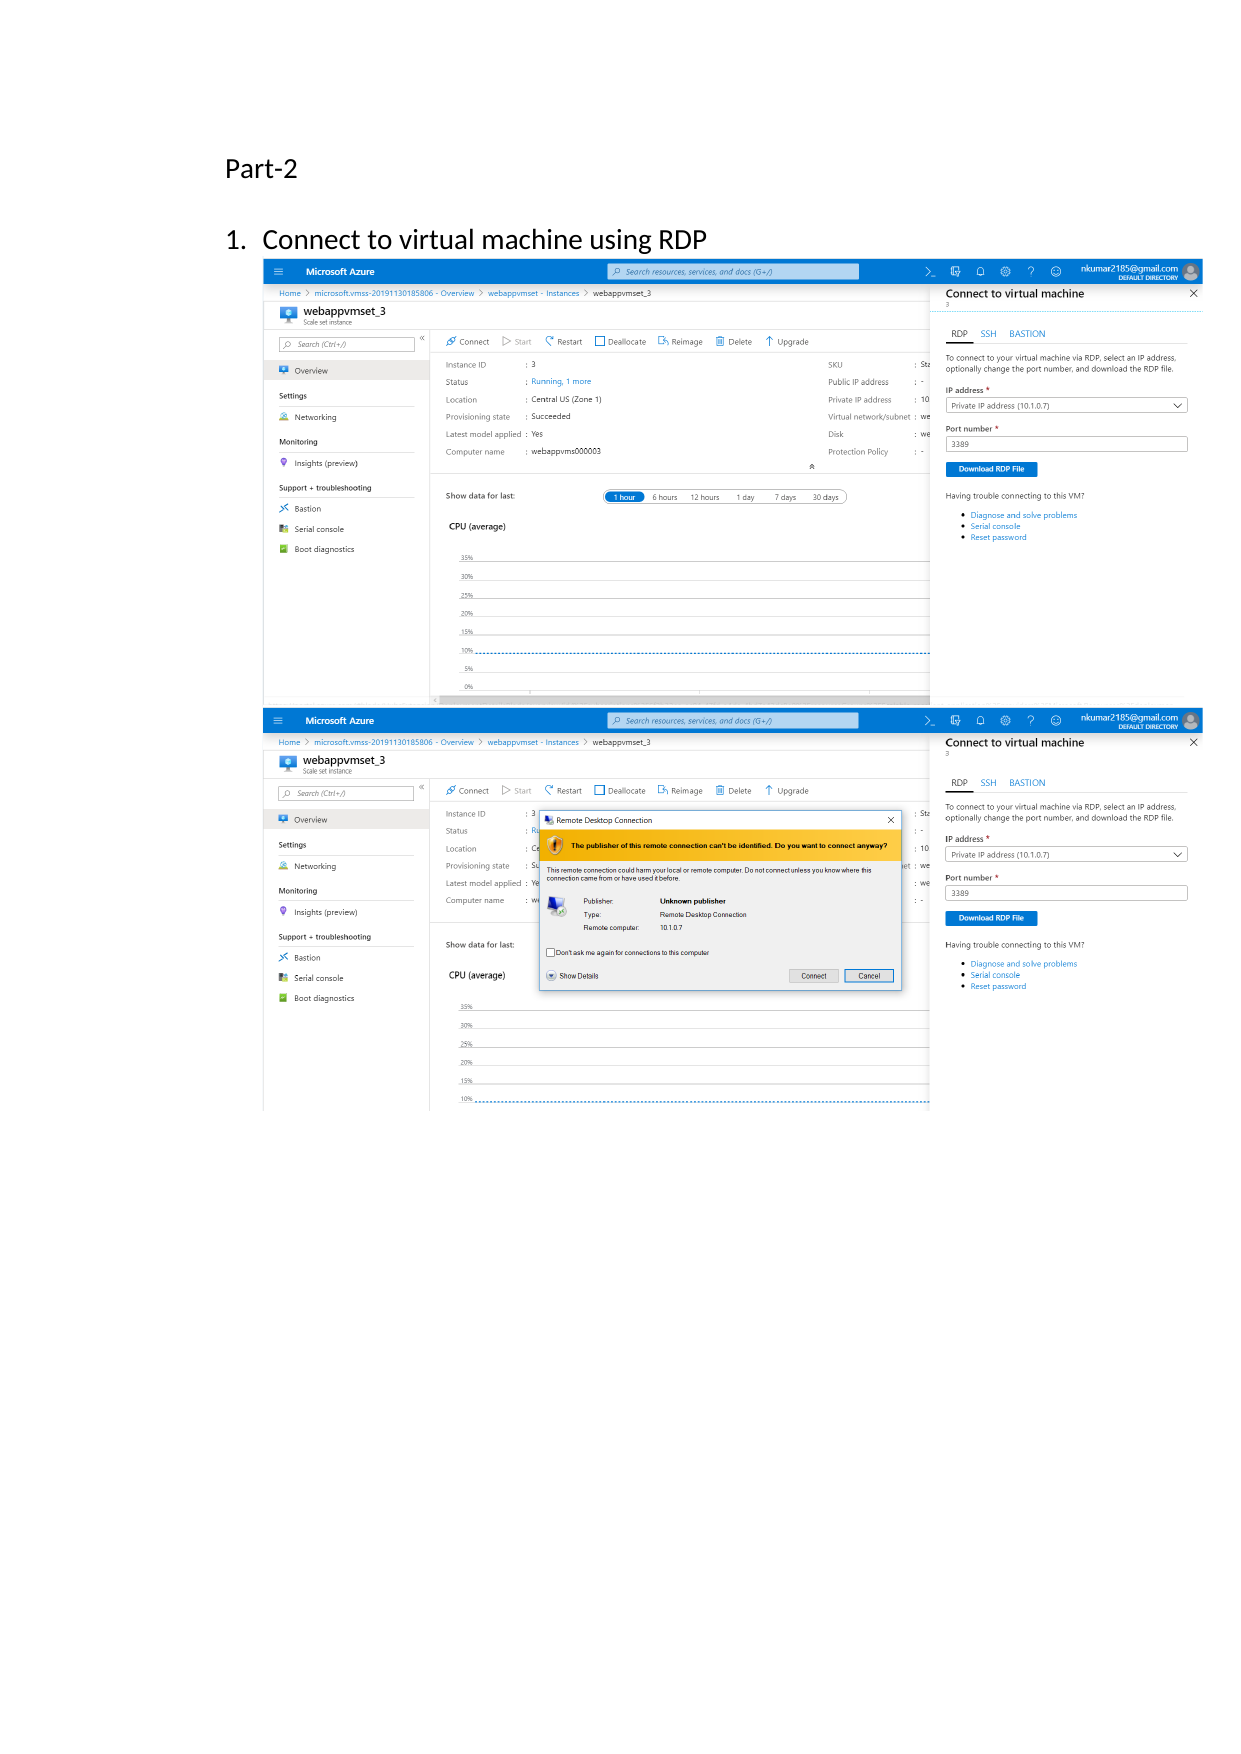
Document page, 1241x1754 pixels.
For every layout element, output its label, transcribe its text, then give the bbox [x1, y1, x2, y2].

list Connect to virtual machine using RDP [225, 221, 1090, 257]
list Part-2 [225, 150, 1090, 186]
picture [262, 256, 1203, 1111]
